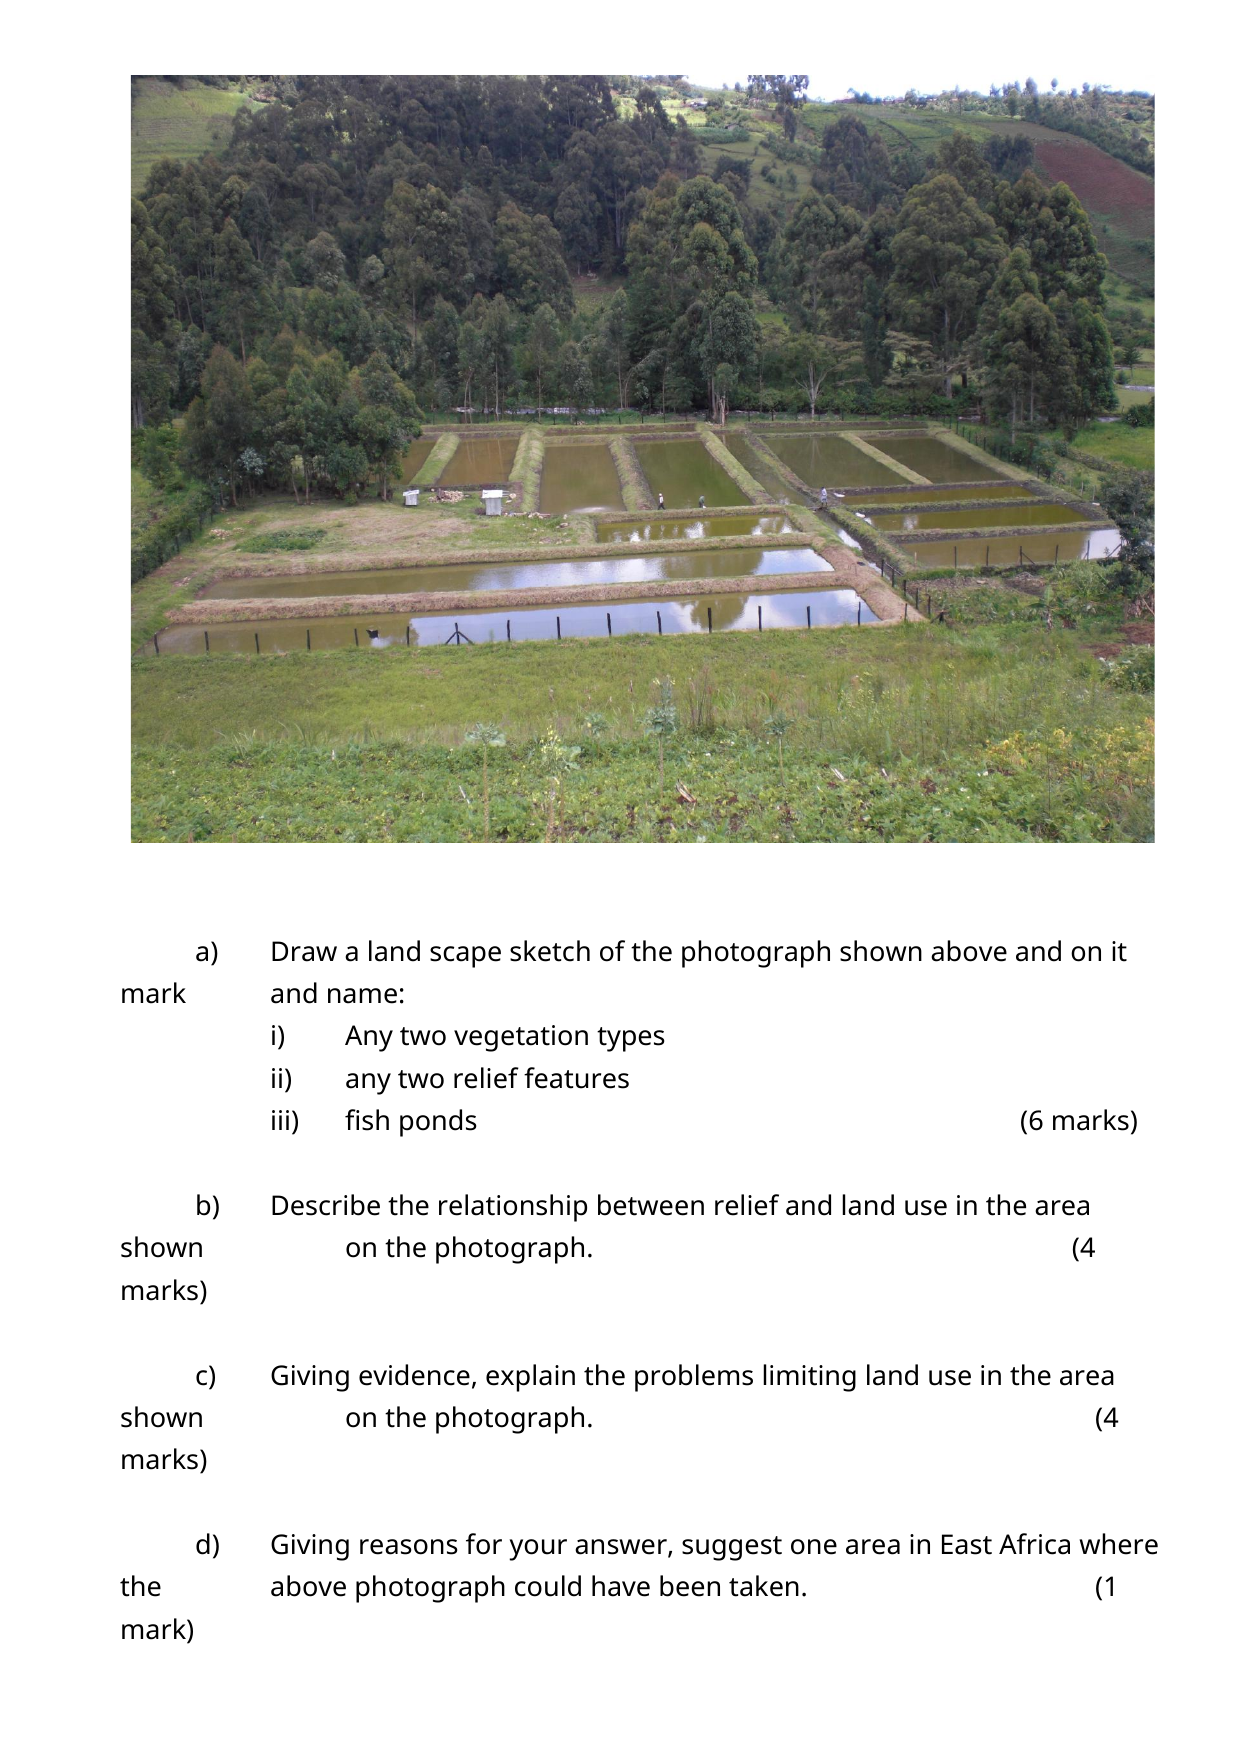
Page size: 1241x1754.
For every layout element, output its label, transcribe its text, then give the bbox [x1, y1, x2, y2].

text b) Describe the relationship between relief and land use in the area shown on the photograph. (4 marks) [120, 1186, 1165, 1308]
text iii) fish ponds (6 marks) [120, 1102, 1165, 1138]
text i) Any two vegetation types [120, 1017, 1165, 1054]
text d) Giving reasons for your answer, suggest one area in East Africa where the above photograph could have been taken. (1 mark) [120, 1526, 1165, 1647]
text a) Draw a land scape sketch of the photograph shown above and on it mark and name: [120, 932, 1165, 1011]
picture [130, 75, 1155, 843]
text c) Giving evidence, explain the problems limiting land use in the area shown on the photograph. (4 marks) [120, 1356, 1165, 1478]
text ii) any two relief features [120, 1059, 1165, 1096]
